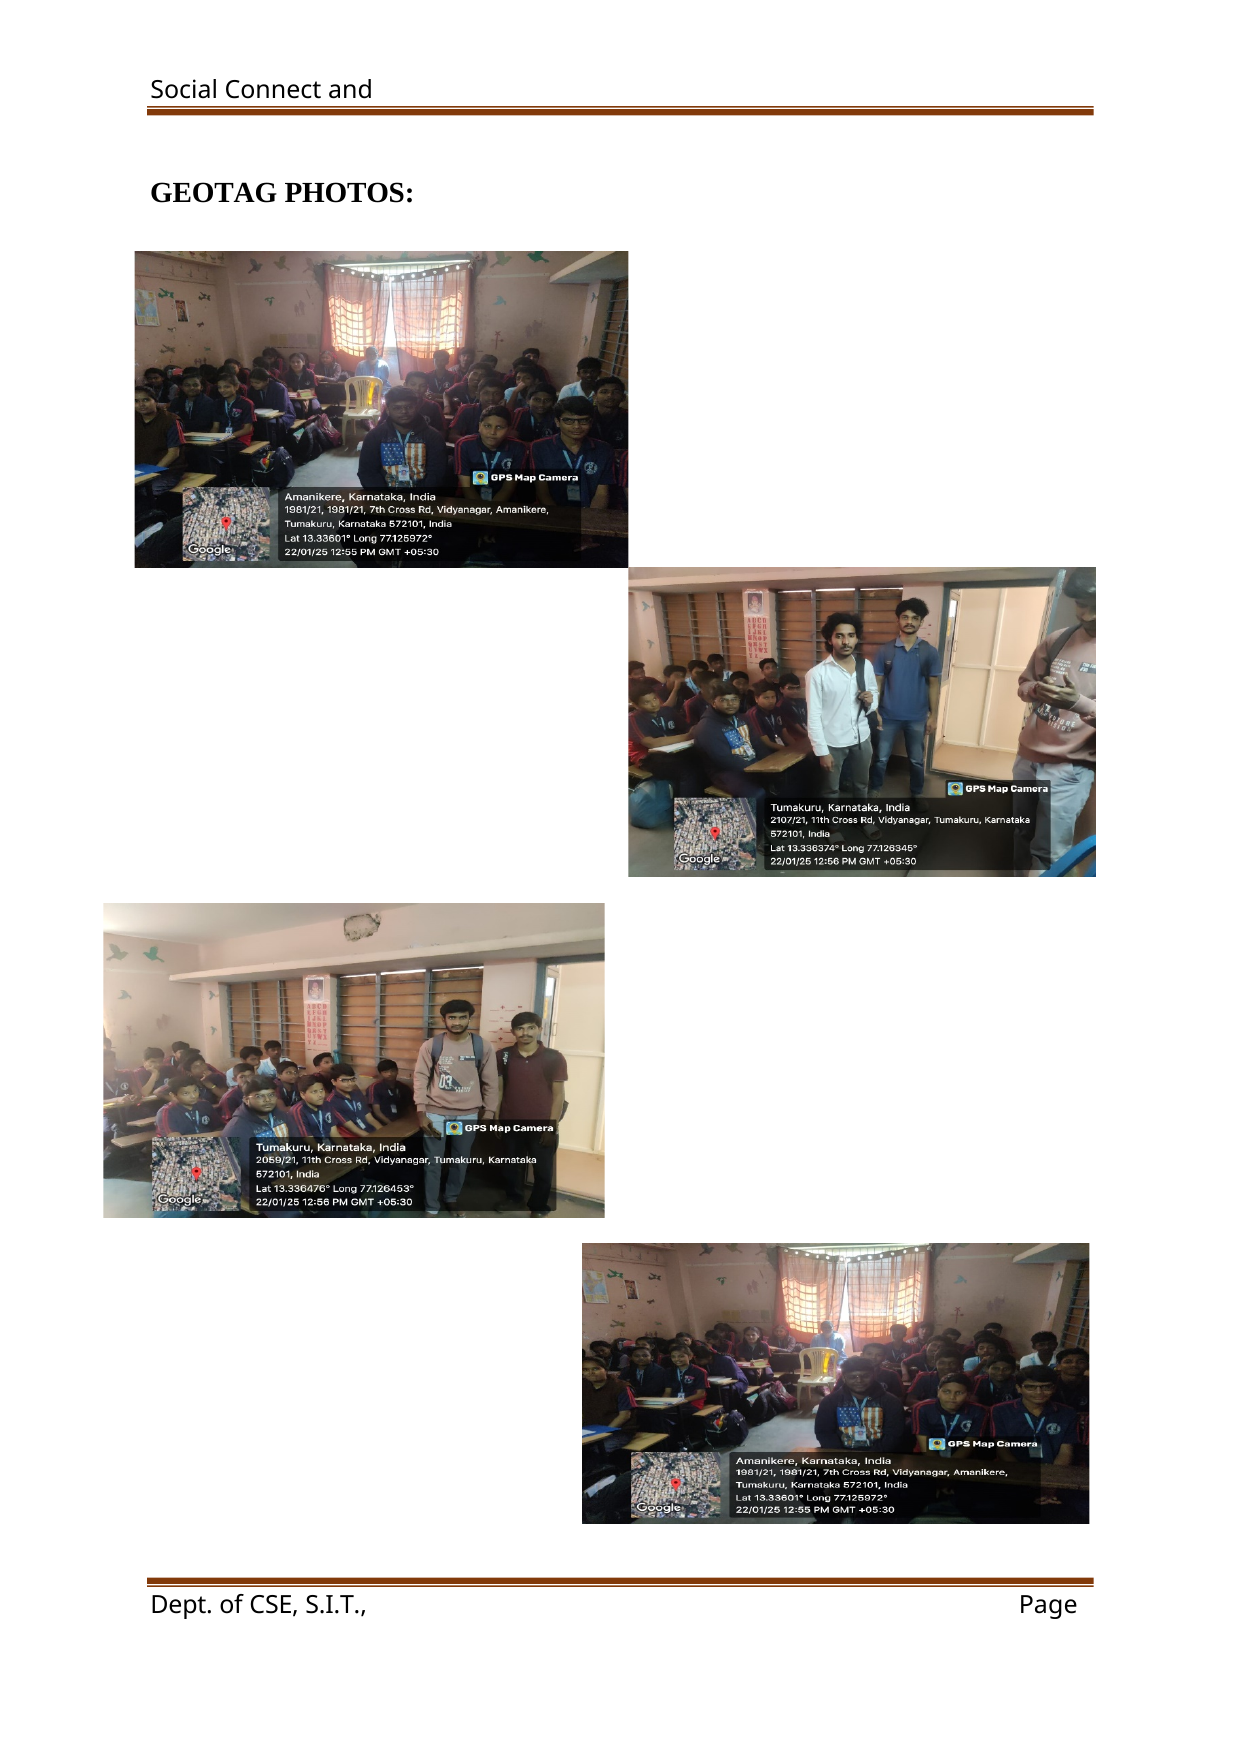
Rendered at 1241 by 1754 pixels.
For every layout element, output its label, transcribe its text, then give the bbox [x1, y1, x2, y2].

text GEOTAG PHOTOS: [150, 175, 1093, 208]
picture [582, 1243, 1090, 1524]
picture [134, 251, 1096, 877]
picture [103, 903, 605, 1218]
